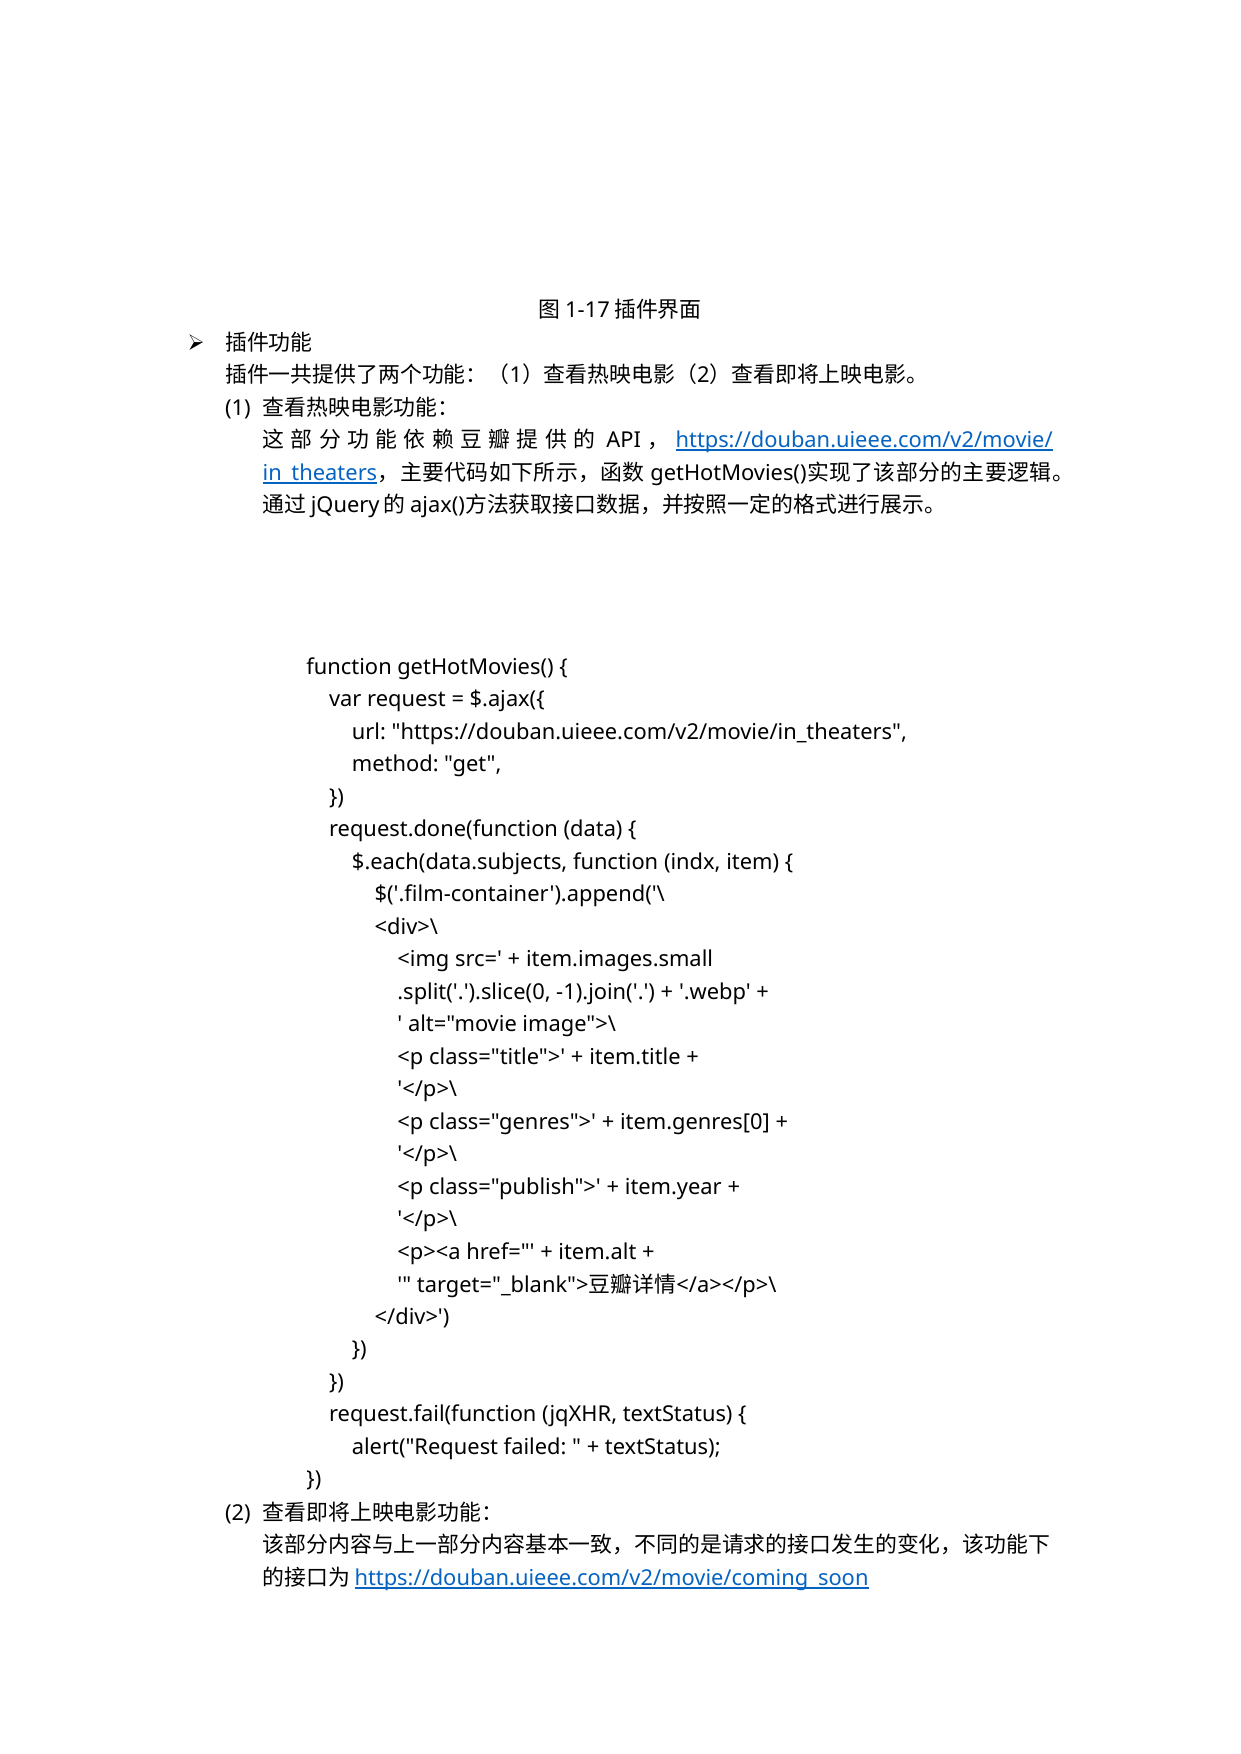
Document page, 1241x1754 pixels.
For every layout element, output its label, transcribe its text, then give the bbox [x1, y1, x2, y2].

list 查看热映电影功能： [225, 389, 1053, 422]
list ' alt="movie image">\ [262, 1007, 1053, 1039]
list .split('.').slice(0, -1).join('.') + '.webp' + [262, 974, 1053, 1007]
list 这部分功能依赖豆瓣提供的API，https://douban.uieee.com/v2/movie/in_theaters，主要代码如下所示，函数getHotMovies()实现了该部分的主要逻辑。通过jQuery的ajax()方法获取接口数据，并按照一定的格式进行展示。 [262, 422, 1053, 519]
list request.fail(function (jqXHR, textStatus) { [262, 1397, 1053, 1429]
list $('.film-container').append('\ [262, 877, 1053, 909]
list 该部分内容与上一部分内容基本一致，不同的是请求的接口发生的变化，该功能下的接口为https://douban.uieee.com/v2/movie/coming_soon [262, 1527, 1053, 1592]
list '" target="_blank">豆瓣详情</a></p>\ [262, 1267, 1053, 1299]
list '</p>\ [262, 1137, 1053, 1169]
list alert("Request failed: " + textStatus); [262, 1429, 1053, 1462]
list 插件一共提供了两个功能：（1）查看热映电影（2）查看即将上映电影。 [225, 357, 1053, 389]
list $.each(data.subjects, function (indx, item) { [262, 844, 1053, 877]
list }) [262, 1364, 1053, 1397]
list <p class="title">' + item.title + [262, 1039, 1053, 1072]
list method: "get", [262, 747, 1053, 779]
list <p class="genres">' + item.genres[0] + [262, 1104, 1053, 1137]
list 查看即将上映电影功能： [225, 1494, 1053, 1527]
list '</p>\ [262, 1202, 1053, 1234]
list '</p>\ [262, 1072, 1053, 1104]
list </div>') [262, 1299, 1053, 1332]
list }) [262, 1332, 1053, 1364]
list <img src=' + item.images.small [262, 942, 1053, 974]
list function getHotMovies() { [262, 649, 1053, 682]
list request.done(function (data) { [262, 812, 1053, 844]
list }) [262, 1462, 1053, 1494]
list <div>\ [262, 909, 1053, 942]
list <p><a href="' + item.alt + [262, 1234, 1053, 1267]
list }) [262, 779, 1053, 812]
list 插件功能 [187, 324, 1053, 357]
list url: "https://douban.uieee.com/v2/movie/in_theaters", [262, 714, 1053, 747]
text 图1-17插件界面 [187, 292, 1053, 324]
list var request = $.ajax({ [262, 682, 1053, 714]
list <p class="publish">' + item.year + [262, 1169, 1053, 1202]
